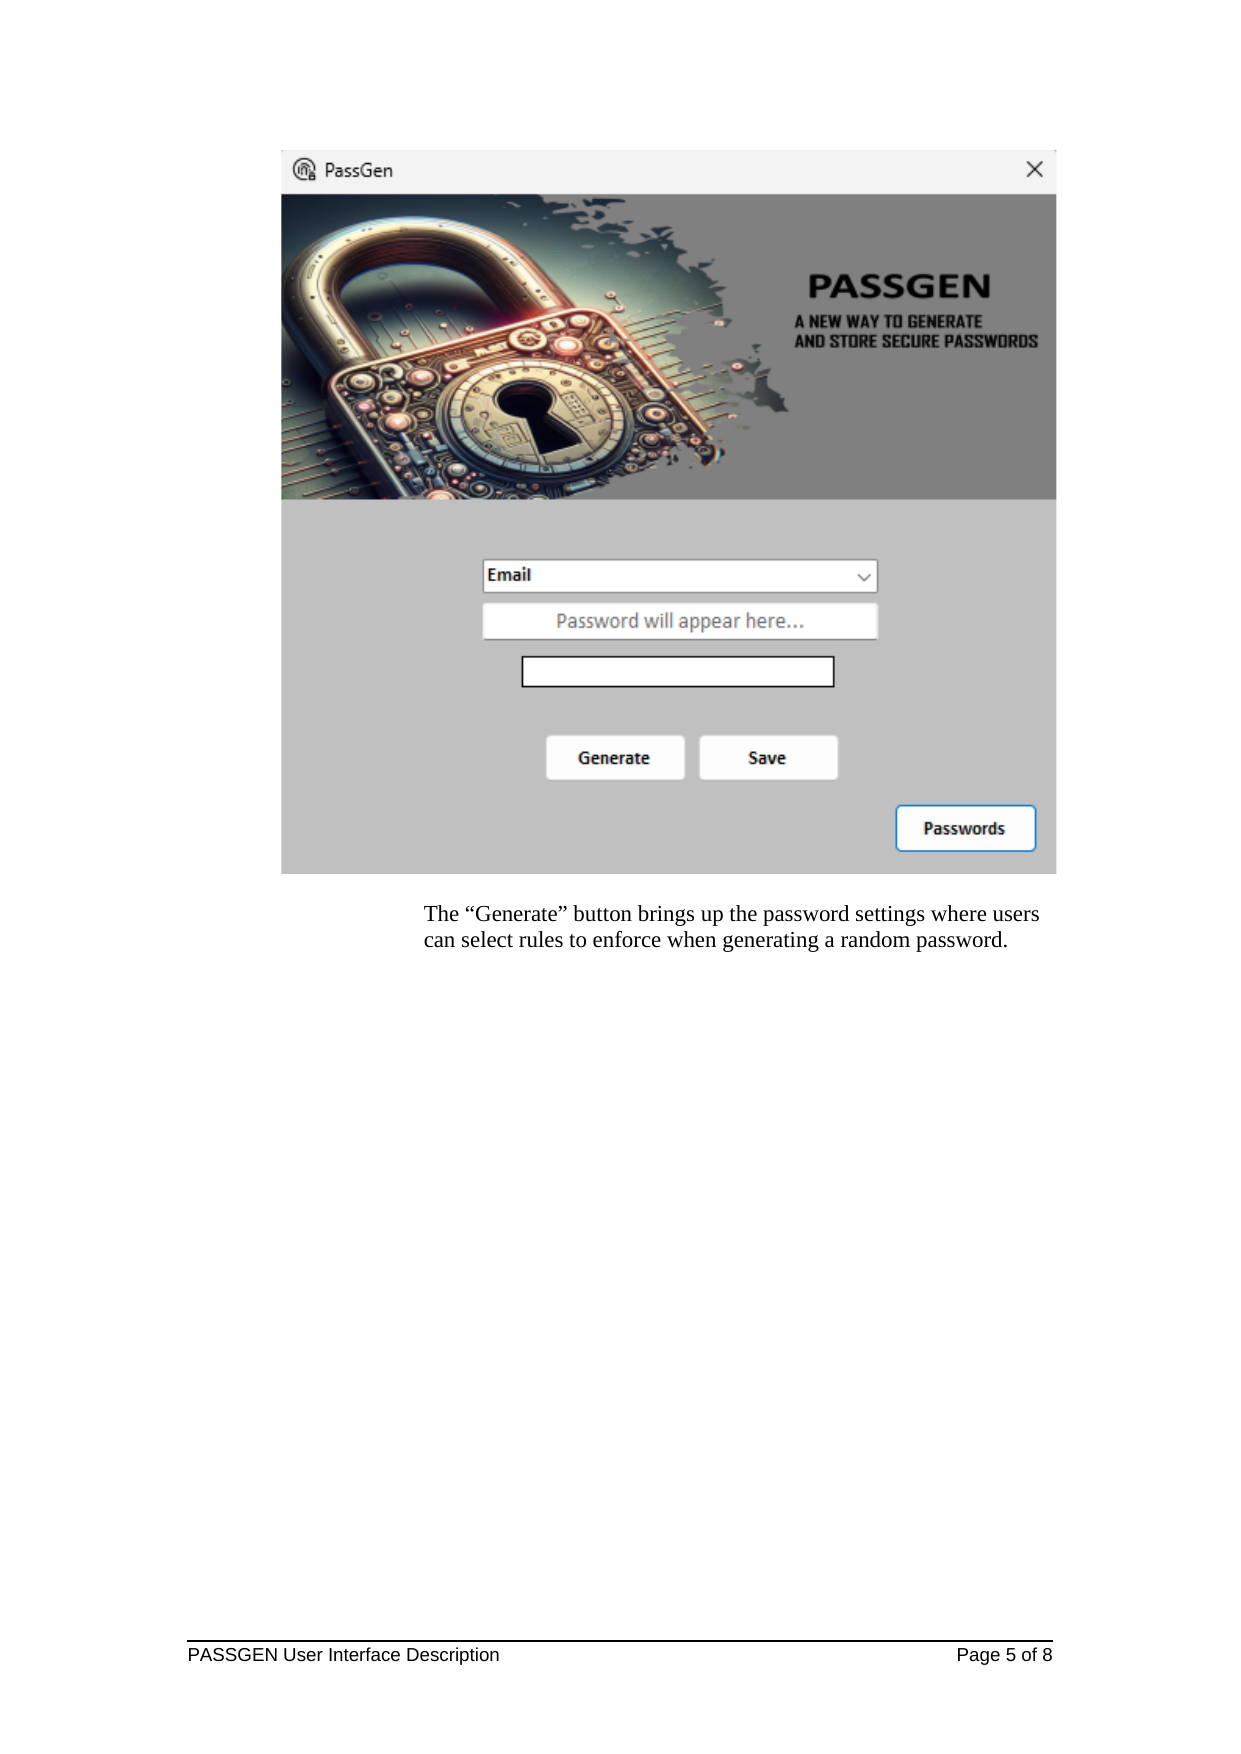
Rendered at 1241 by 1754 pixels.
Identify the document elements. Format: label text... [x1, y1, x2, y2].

picture [281, 150, 1057, 874]
text The “Generate” button brings up the password settings where users can select rules to enforce when generating a random password. [423, 900, 1053, 953]
